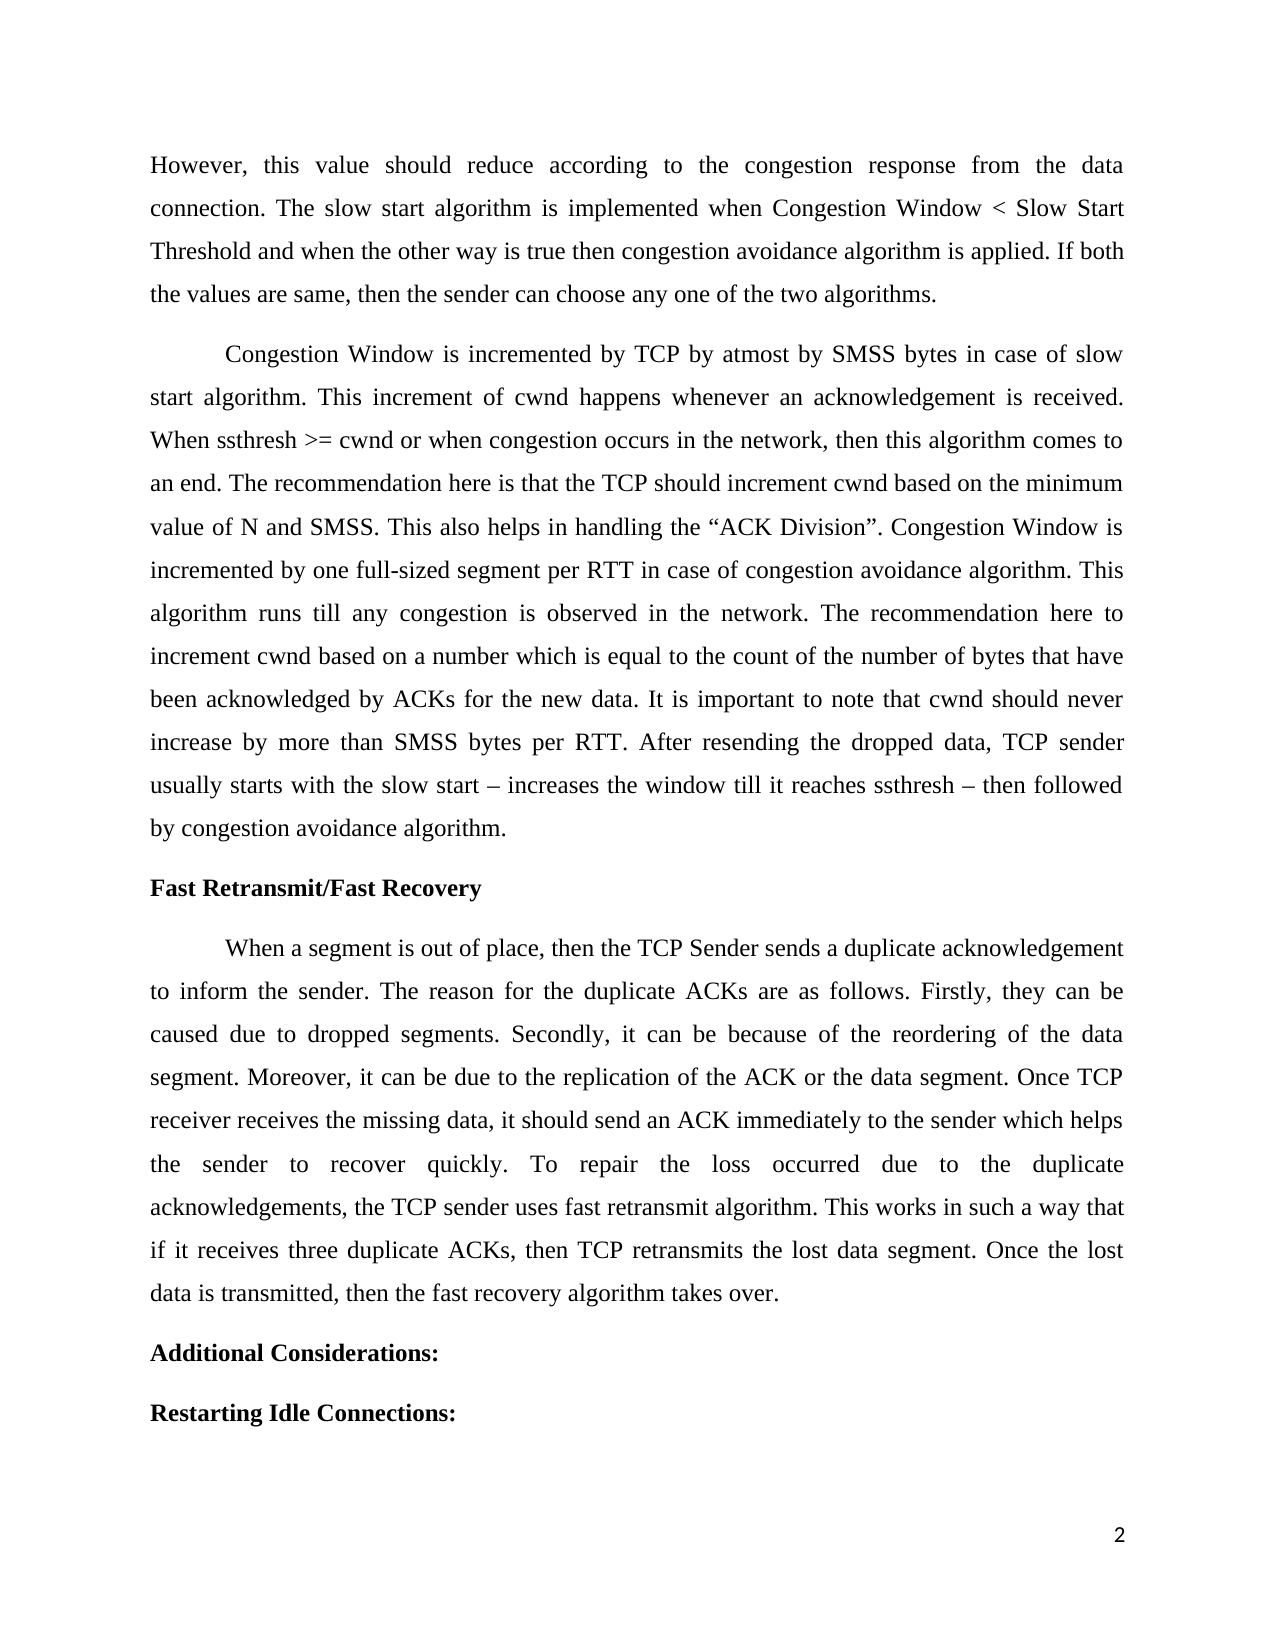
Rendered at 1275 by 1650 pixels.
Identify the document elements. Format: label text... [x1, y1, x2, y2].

text When a segment is out of place, then the TCP Sender sends a duplicate acknowledgement to inform the sender. The reason for the duplicate ACKs are as follows. Firstly, they can be caused due to dropped segments. Secondly, it can be because of the reordering of the data segment. Moreover, it can be due to the replication of the ACK or the data segment. Once TCP receiver receives the missing data, it should send an ACK immediately to the sender which helps the sender to recover quickly. To repair the loss occurred due to the duplicate acknowledgements, the TCP sender uses fast retransmit algorithm. This works in such a way that if it receives three duplicate ACKs, then TCP retransmits the lost data segment. Once the lost data is transmitted, then the fast recovery algorithm takes over. [150, 933, 1125, 1307]
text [150, 150, 1125, 308]
text Additional Considerations: [150, 1338, 1125, 1367]
text Restarting Idle Connections: [150, 1398, 1125, 1426]
text Congestion Window is incremented by TCP by atmost by SMSS bytes in case of slow start algorithm. This increment of cwnd happens whenever an acknowledgement is received. When ssthresh >= cwnd or when congestion occurs in the network, then this algorithm comes to an end. The recommendation here is that the TCP should increment cwnd based on the minimum value of N and SMSS. This also helps in handling the “ACK Division”. Congestion Window is incremented by one full-sized segment per RTT in case of congestion avoidance algorithm. This algorithm runs till any congestion is observed in the network. The recommendation here to increment cwnd based on a number which is equal to the count of the number of bytes that have been acknowledged by ACKs for the new data. It is important to note that cwnd should never increase by more than SMSS bytes per RTT. After resending the dropped data, TCP sender usually starts with the slow start – increases the window till it reaches ssthresh – then followed by congestion avoidance algorithm. [150, 339, 1125, 842]
text Fast Retransmit/Fast Recovery [150, 873, 1125, 902]
